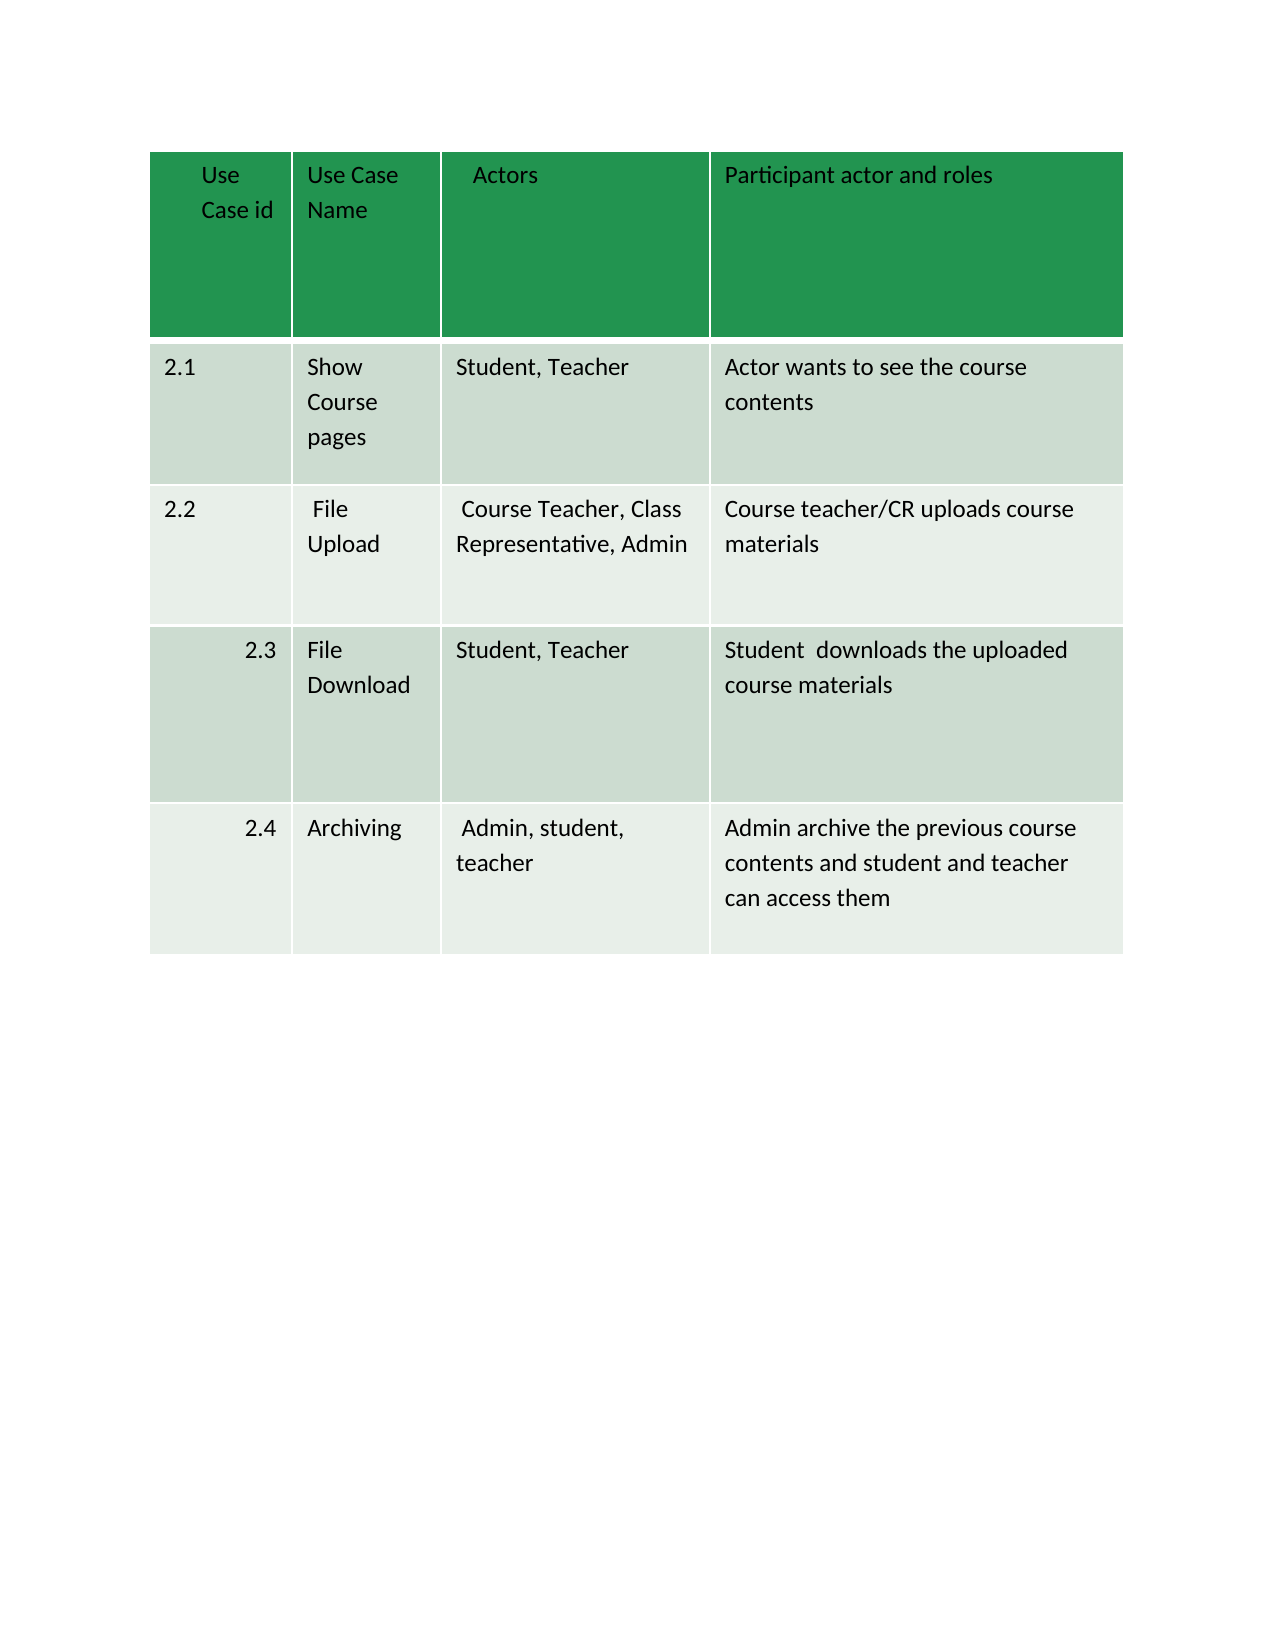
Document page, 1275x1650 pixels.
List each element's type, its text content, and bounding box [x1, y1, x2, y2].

table_cell Course teacher/CR uploads course materials [711, 486, 1123, 624]
table_cell Actor wants to see the course contents [711, 344, 1123, 484]
table_cell Student, Teacher [442, 344, 709, 484]
table_cell Admin archive the previous course contents and student and teacher can access them [711, 804, 1123, 954]
table_cell 2.1 [150, 344, 291, 484]
table_cell 2.3 [150, 627, 291, 802]
table_cell Student downloads the uploaded course materials [711, 627, 1123, 802]
table_header Actors [442, 152, 709, 337]
table_cell 2.4 [150, 804, 291, 954]
table_cell Archiving [293, 804, 440, 954]
table_header Participant actor and roles [711, 152, 1123, 337]
table_cell Course Teacher, Class Representative, Admin [442, 486, 709, 624]
table_header Use Case id [150, 152, 291, 337]
table_cell Show Course pages [293, 344, 440, 484]
table_cell File Upload [293, 486, 440, 624]
table_cell Admin, student, teacher [442, 804, 709, 954]
table_cell Student, Teacher [442, 627, 709, 802]
table_cell 2.2 [150, 486, 291, 624]
table_cell File Download [293, 627, 440, 802]
table_header Use Case Name [293, 152, 440, 337]
